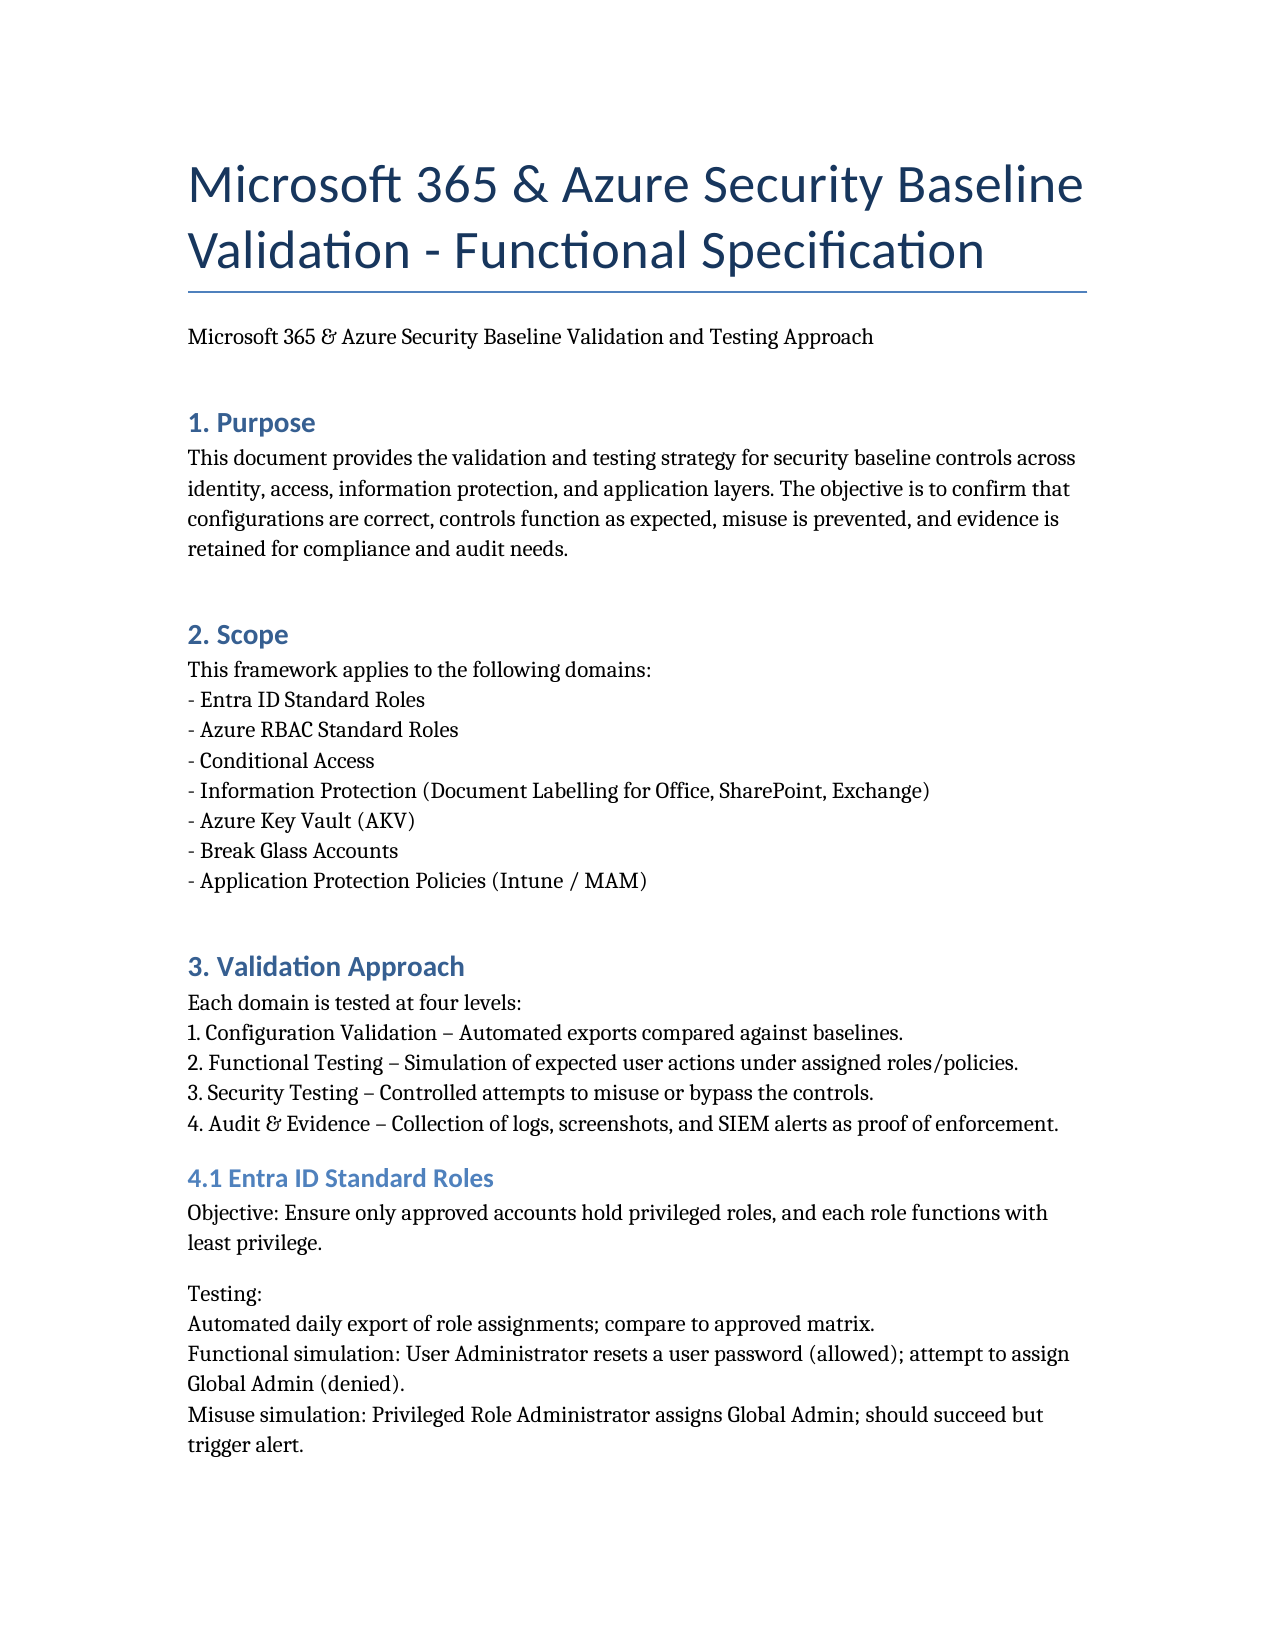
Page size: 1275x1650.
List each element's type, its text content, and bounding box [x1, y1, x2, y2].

text This framework applies to the following domains: - Entra ID Standard Roles - Azure RBAC Standard Roles - Conditional Access - Information Protection (Document Labelling for Office, SharePoint, Exchange) - Azure Key Vault (AKV) - Break Glass Accounts - Application Protection Policies (Intune / MAM) [187, 657, 1087, 895]
text Microsoft 365 & Azure Security Baseline Validation and Testing Approach [187, 324, 1087, 350]
text Each domain is tested at four levels: 1. Configuration Validation – Automated exports compared against baselines. 2. Functional Testing – Simulation of expected user actions under assigned roles/policies. 3. Security Testing – Controlled attempts to misuse or bypass the controls. 4. Audit & Evidence – Collection of logs, screenshots, and SIEM alerts as proof of enforcement. [187, 989, 1087, 1137]
subtitle 1. Purpose [187, 404, 1087, 440]
subtitle 4.1 Entra ID Standard Roles [187, 1161, 1087, 1194]
text Objective: Ensure only approved accounts hold privileged roles, and each role functions with least privilege. [187, 1199, 1087, 1256]
subtitle 3. Validation Approach [187, 948, 1087, 984]
text Testing: Automated daily export of role assignments; compare to approved matrix. Functional simulation: User Administrator resets a user password (allowed); attempt to assign Global Admin (denied). Misuse simulation: Privileged Role Administrator assigns Global Admin; should succeed but trigger alert. [187, 1281, 1087, 1458]
subtitle 2. Scope [187, 616, 1087, 652]
title Microsoft 365 & Azure Security Baseline Validation - Functional Specification [187, 150, 1087, 293]
text This document provides the validation and testing strategy for security baseline controls across identity, access, information protection, and application layers. The objective is to confirm that configurations are correct, controls function as expected, misuse is prevented, and evidence is retained for compliance and audit needs. [187, 445, 1087, 562]
